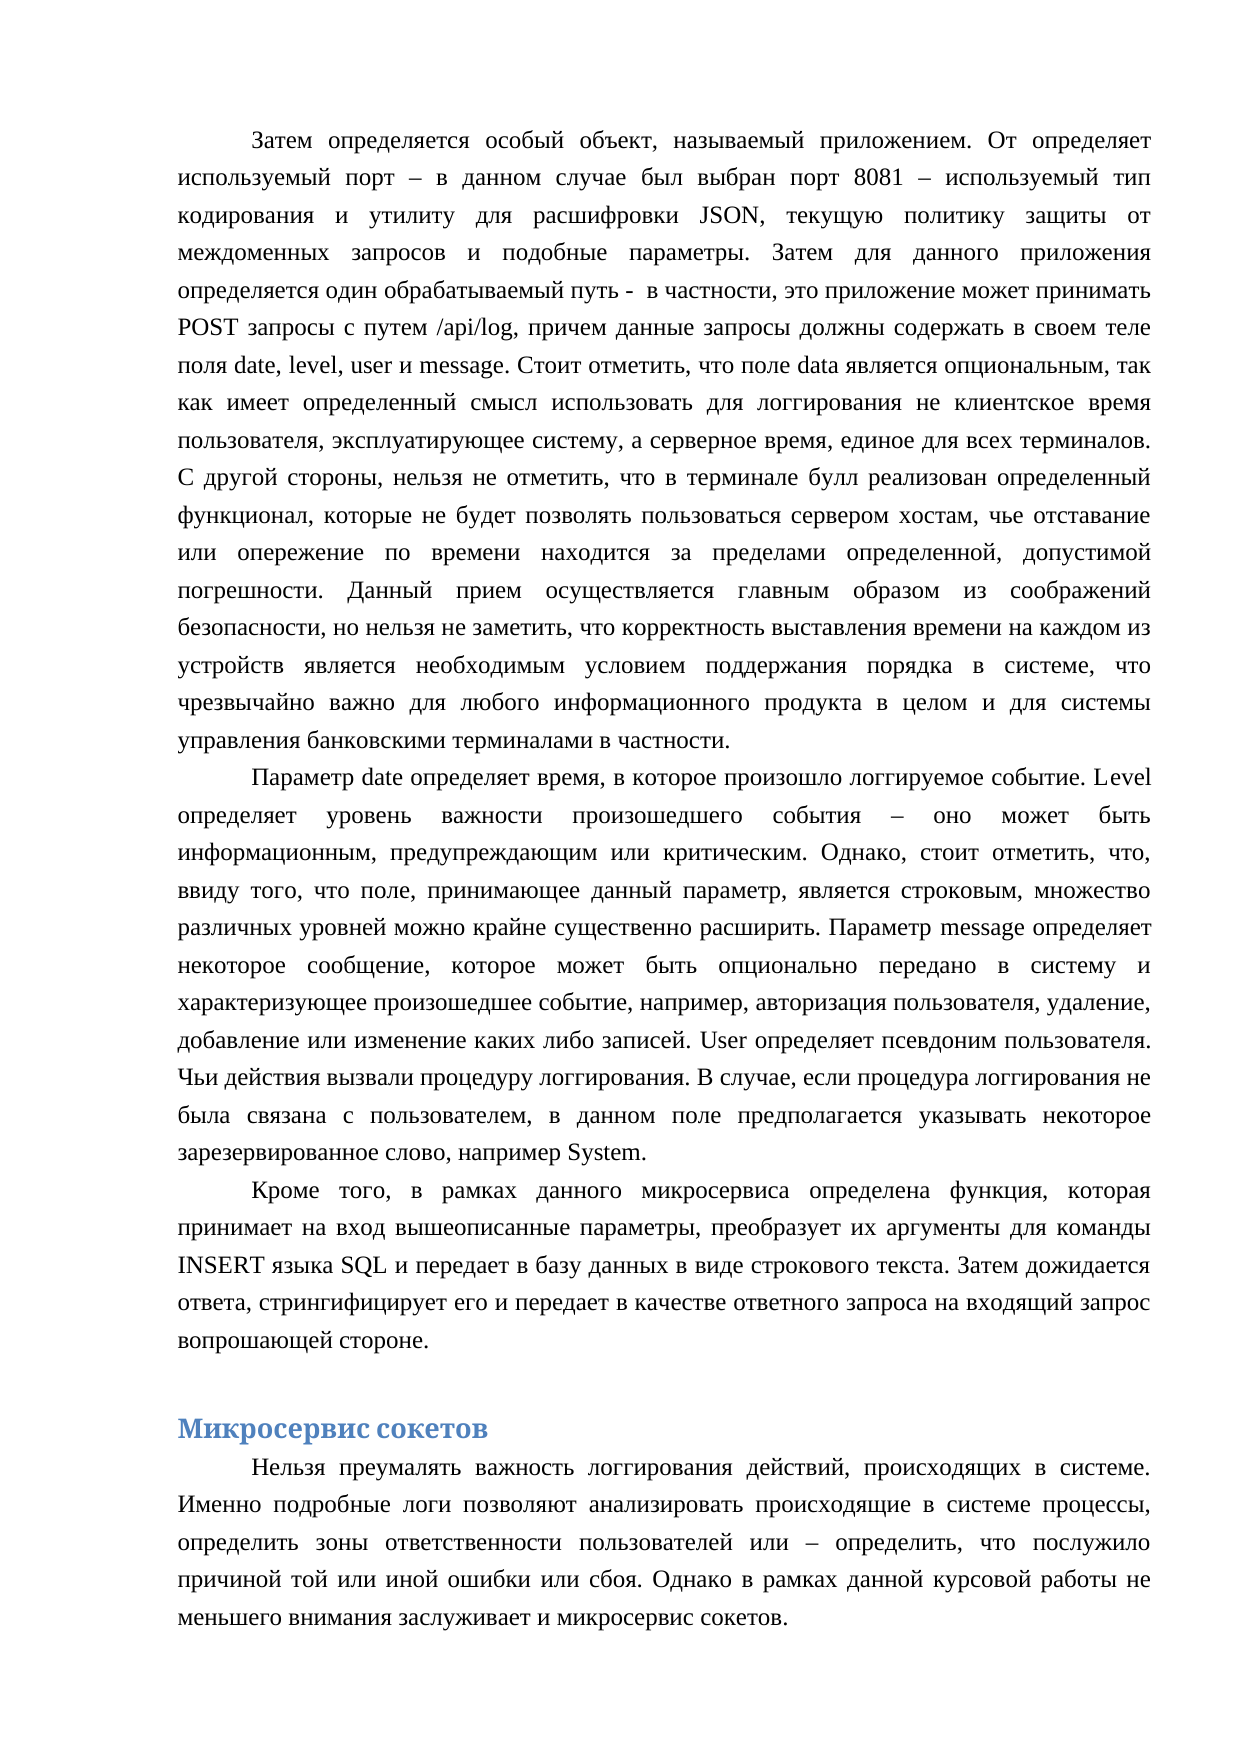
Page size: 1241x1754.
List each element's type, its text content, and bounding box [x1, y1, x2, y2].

text Затем определяется особый объект, называемый приложением. От определяет используемый порт – в данном случае был выбран порт 8081 – используемый тип кодирования и утилиту для расшифровки JSON, текущую политику защиты от междоменных запросов и подобные параметры. Затем для данного приложения определяется один обрабатываемый путь - в частности, это приложение может принимать POST запросы с путем /api/log, причем данные запросы должны содержать в своем теле поля date, level, user и message. Стоит отметить, что поле data является опциональным, так как имеет определенный смысл использовать для логгирования не клиентское время пользователя, эксплуатирующее систему, а серверное время, единое для всех терминалов. С другой стороны, нельзя не отметить, что в терминале булл реализован определенный функционал, которые не будет позволять пользоваться сервером хостам, чье отставание или опережение по времени находится за пределами определенной, допустимой погрешности. Данный прием осуществляется главным образом из соображений безопасности, но нельзя не заметить, что корректность выставления времени на каждом из устройств является необходимым условием поддержания порядка в системе, что чрезвычайно важно для любого информационного продукта в целом и для системы управления банковскими терминалами в частности. [177, 118, 1152, 756]
text Кроме того, в рамках данного микросервиса определена функция, которая принимает на вход вышеописанные параметры, преобразует их аргументы для команды INSERT языка SQL и передает в базу данных в виде строкового текста. Затем дожидается ответа, стрингифицирует его и передает в качестве ответного запроса на входящий запрос вопрошающей стороне. [177, 1168, 1152, 1356]
text Параметр date определяет время, в которое произошло логгируемое событие. Level определяет уровень важности произошедшего события – оно может быть информационным, предупреждающим или критическим. Однако, стоит отметить, что, ввиду того, что поле, принимающее данный параметр, является строковым, множество различных уровней можно крайне существенно расширить. Параметр message определяет некоторое сообщение, которое может быть опционально передано в систему и характеризующее произошедшее событие, например, авторизация пользователя, удаление, добавление или изменение каких либо записей. User определяет псевдоним пользователя. Чьи действия вызвали процедуру логгирования. В случае, если процедура логгирования не была связана с пользователем, в данном поле предполагается указывать некоторое зарезервированное слово, например System. [177, 756, 1152, 1168]
text Нельзя преумалять важность логгирования действий, происходящих в системе. Именно подробные логи позволяют анализировать происходящие в системе процессы, определить зоны ответственности пользователей или – определить, что послужило причиной той или иной ошибки или сбоя. Однако в рамках данной курсовой работы не меньшего внимания заслуживает и микросервис сокетов. [177, 1445, 1152, 1633]
subtitle Микросервис сокетов [177, 1414, 1152, 1445]
